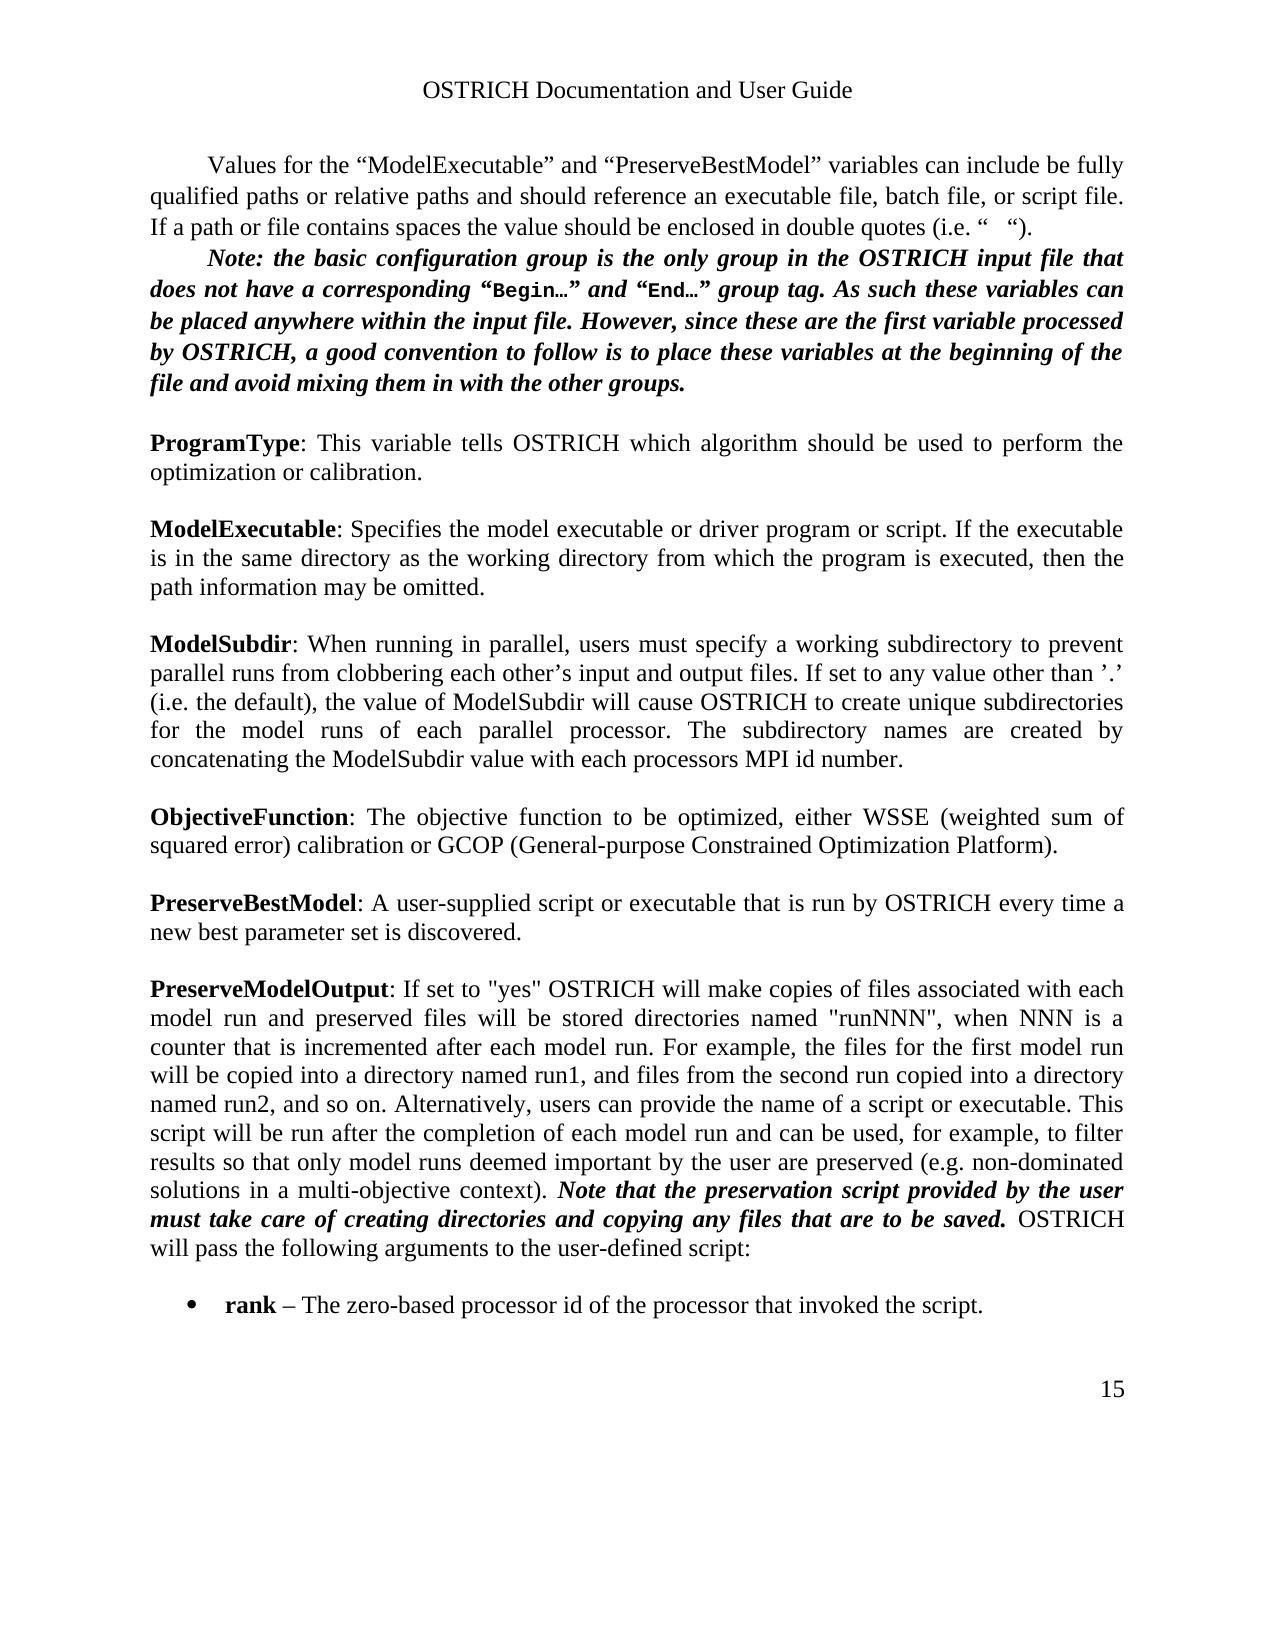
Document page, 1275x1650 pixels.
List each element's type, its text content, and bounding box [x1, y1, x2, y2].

text Values for the “ModelExecutable” and “PreserveBestModel” variables can include be fully qualified paths or relative paths and should reference an executable file, batch file, or script file. If a path or file contains spaces the value should be enclosed in double quotes (i.e. “ “). [150, 150, 1125, 241]
text ModelSubdir: When running in parallel, users must specify a working subdirectory to prevent parallel runs from clobbering each other’s input and output files. If set to any value other than ’.’ (i.e. the default), the value of ModelSubdir will cause OSTRICH to create unique subdirectories for the model runs of each parallel processor. The subdirectory names are created by concatenating the ModelSubdir value with each processors MPI id number. [150, 629, 1125, 773]
text PreserveModelOutput: If set to "yes" OSTRICH will make copies of files associated with each model run and preserved files will be stored directories named "runNNN", when NNN is a counter that is incremented after each model run. For example, the files for the first model run will be copied into a directory named run1, and files from the second run copied into a directory named run2, and so on. Alternatively, users can provide the name of a script or executable. This script will be run after the completion of each model run and can be used, for example, to filter results so that only model runs deemed important by the user are preserved (e.g. non-dominated solutions in a multi-objective context). Note that the preservation script provided by the user must take care of creating directories and copying any files that are to be saved. OSTRICH will pass the following arguments to the user-defined script: [150, 974, 1125, 1262]
list rank – The zero-based processor id of the processor that invoked the script. [187, 1290, 1125, 1319]
text PreserveBestModel: A user-supplied script or executable that is run by OSTRICH every time a new best parameter set is discovered. [150, 888, 1125, 945]
text ModelExecutable: Specifies the model executable or driver program or script. If the executable is in the same directory as the working directory from which the program is executed, then the path information may be omitted. [150, 514, 1125, 600]
text Note: the basic configuration group is the only group in the OSTRICH input file that does not have a corresponding “Begin…” and “End…” group tag. As such these variables can be placed anywhere within the input file. However, since these are the first variable processed by OSTRICH, a good convention to follow is to place these variables at the beginning of the file and avoid mixing them in with the other groups. [150, 243, 1125, 397]
text ProgramType: This variable tells OSTRICH which algorithm should be used to perform the optimization or calibration. [150, 428, 1125, 485]
text ObjectiveFunction: The objective function to be optimized, either WSSE (weighted sum of squared error) calibration or GCOP (General-purpose Constrained Optimization Platform). [150, 802, 1125, 859]
